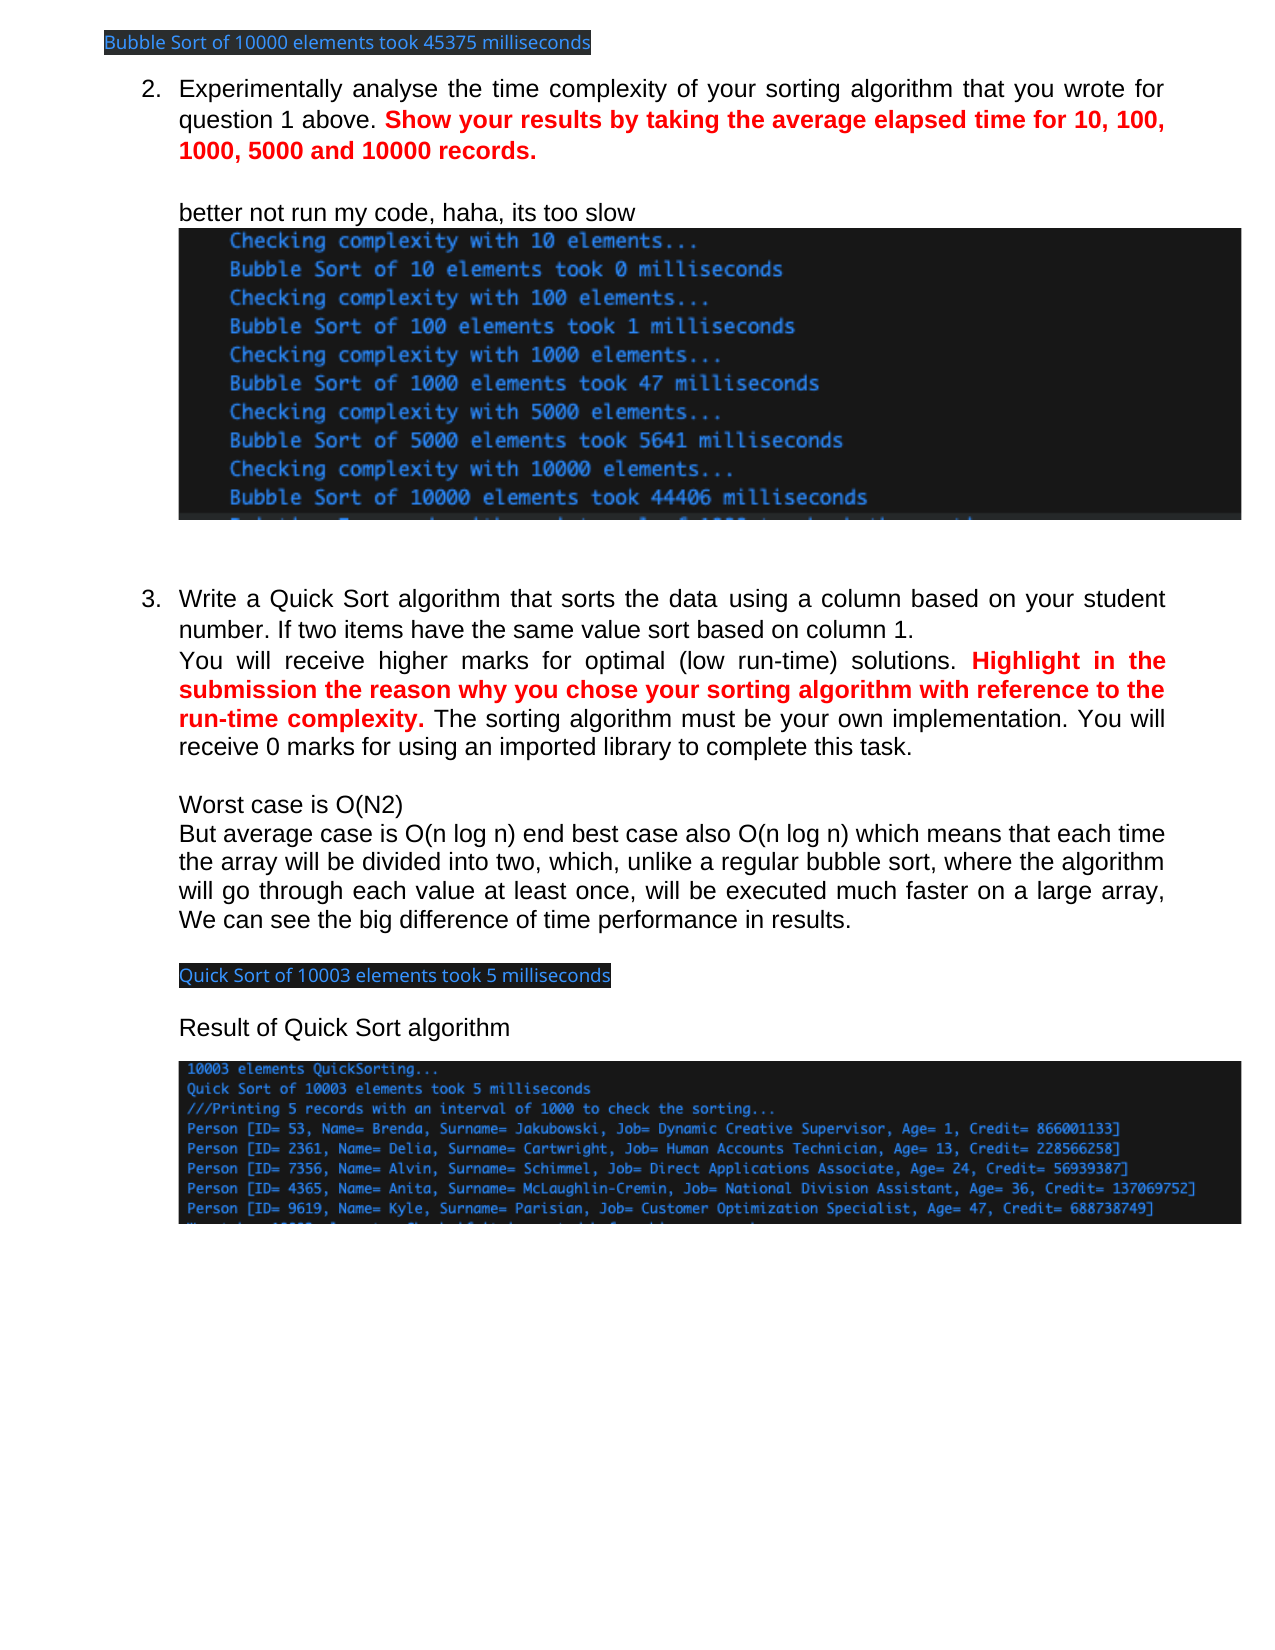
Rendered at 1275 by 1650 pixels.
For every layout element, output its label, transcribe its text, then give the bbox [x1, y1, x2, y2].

list But average case is O(n log n) end best case also O(n log n) which means that each time the array will be divided into two, which, unlike a regular bubble sort, where the algorithm will go through each value at least once, will be executed much faster on a large array, We can see the big difference of time performance in results. [178, 819, 1167, 934]
picture [178, 1061, 1242, 1224]
list You will receive higher marks for optimal (low run-time) solutions. Highlight in the submission the reason why you chose your sorting algorithm with reference to the run-time complexity. The sorting algorithm must be your own implementation. You will receive 0 marks for using an imported library to complete this task. [178, 646, 1167, 761]
list Worst case is O(N2) [178, 790, 1167, 819]
list Experimentally analyse the time complexity of your sorting algorithm that you wrote for question 1 above. Show your results by taking the average elapsed time for 10, 100, 1000, 5000 and 10000 records. [141, 74, 1167, 164]
text Result of Quick Sort algorithm [103, 1013, 1167, 1042]
text Bubble Sort of 10000 elements took 45375 milliseconds [103, 29, 1167, 55]
list Write a Quick Sort algorithm that sorts the data using a column based on your student number. If two items have the same value sort based on column 1. [141, 584, 1167, 644]
picture [178, 228, 1242, 520]
list better not run my code, haha, its too slow [178, 198, 1167, 227]
list Quick Sort of 10003 elements took 5 milliseconds [178, 962, 1167, 988]
